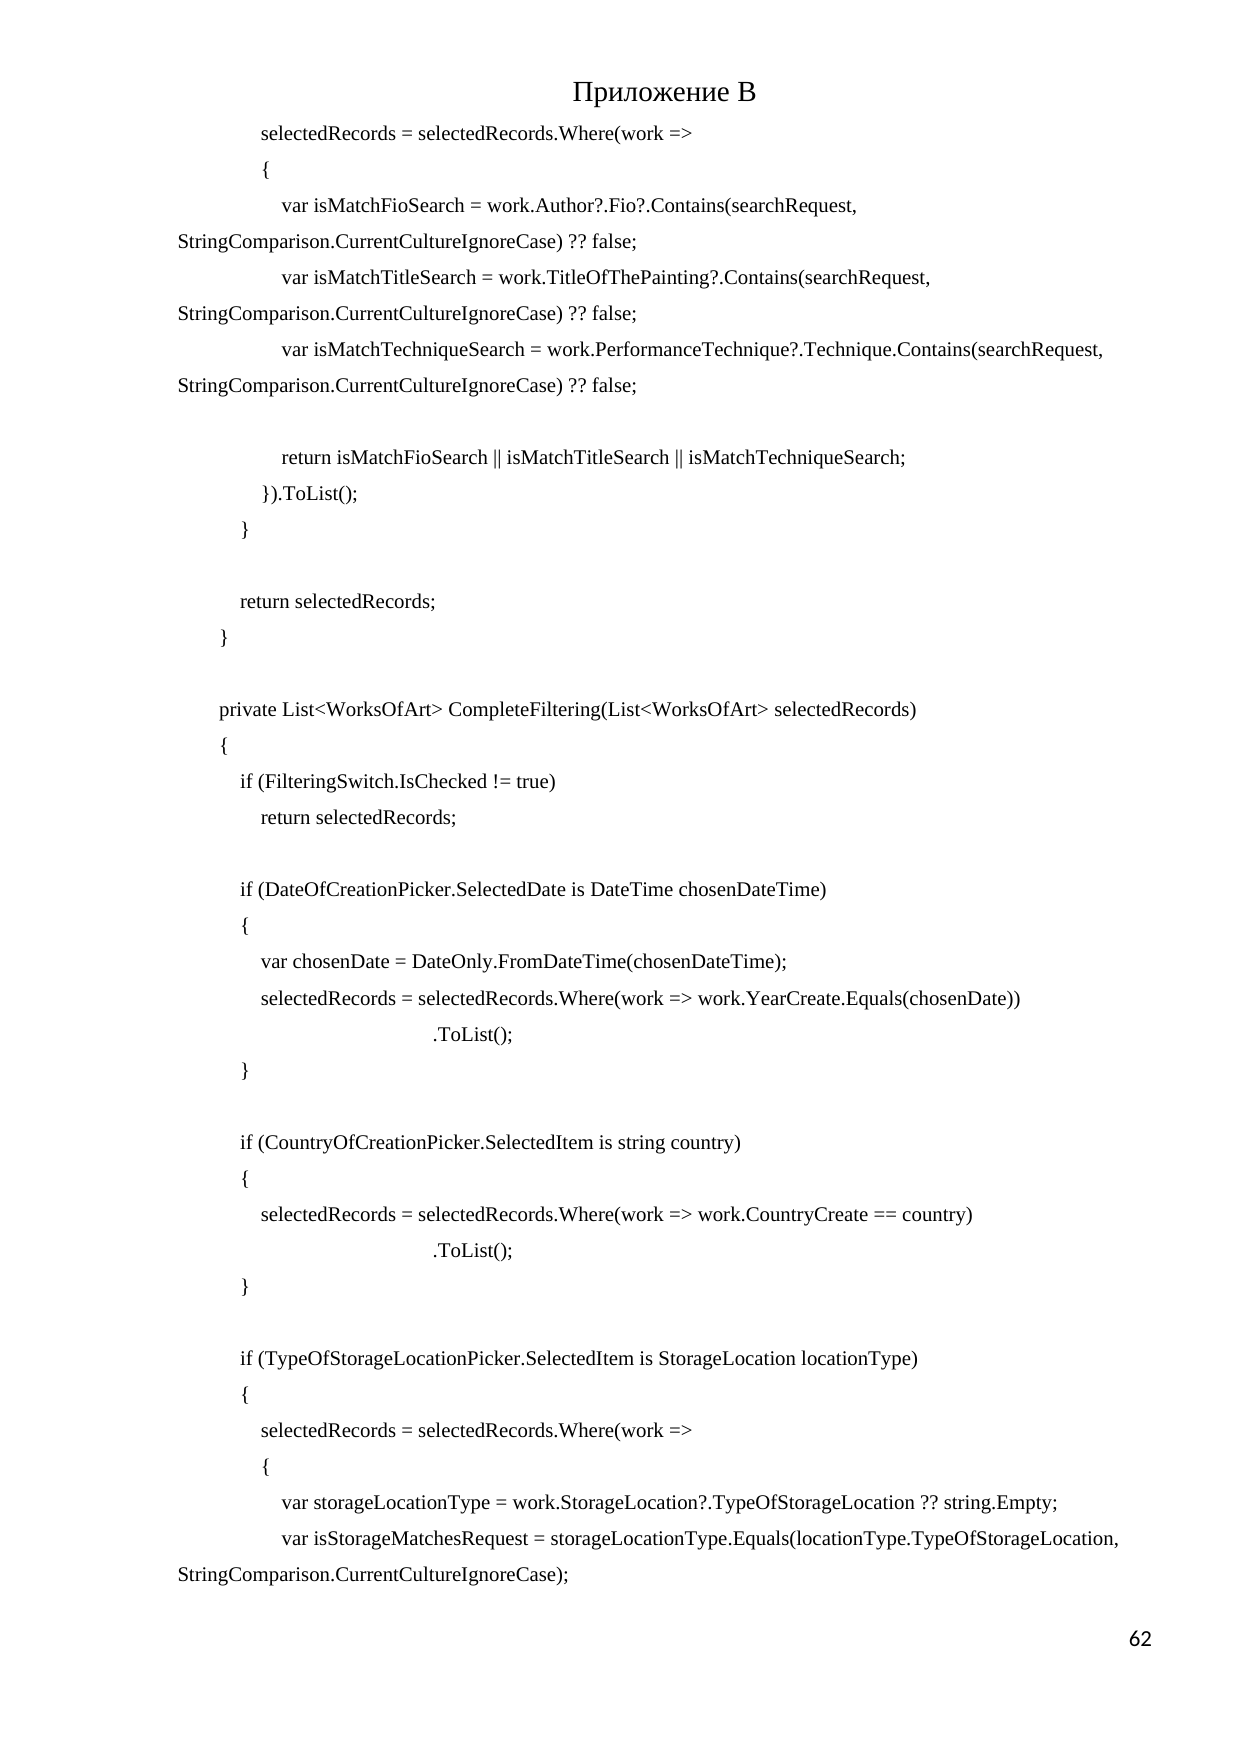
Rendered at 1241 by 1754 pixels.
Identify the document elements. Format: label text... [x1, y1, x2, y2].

text return isMatchFioSearch || isMatchTitleSearch || isMatchTechniqueSearch; [177, 445, 1152, 469]
text var isMatchFioSearch = work.Author?.Fio?.Contains(searchRequest, StringComparison.CurrentCultureIgnoreCase) ?? false; [177, 192, 1152, 253]
text selectedRecords = selectedRecords.Where(work => [177, 120, 1152, 144]
text private List<WorksOfArt> CompleteFiltering(List<WorksOfArt> selectedRecords) [177, 697, 1152, 721]
text var isMatchTitleSearch = work.TitleOfThePainting?.Contains(searchRequest, StringComparison.CurrentCultureIgnoreCase) ?? false; [177, 264, 1152, 325]
text var isMatchTechniqueSearch = work.PerformanceTechnique?.Technique.Contains(searchRequest, StringComparison.CurrentCultureIgnoreCase) ?? false; [177, 337, 1152, 397]
text var isStorageMatchesRequest = storageLocationType.Equals(locationType.TypeOfStorageLocation, StringComparison.CurrentCultureIgnoreCase); [177, 1526, 1152, 1586]
text } [177, 517, 1152, 541]
text }).ToList(); [177, 481, 1152, 505]
text { [177, 1166, 1152, 1190]
text if (DateOfCreationPicker.SelectedDate is DateTime chosenDateTime) [177, 877, 1152, 901]
text selectedRecords = selectedRecords.Where(work => work.YearCreate.Equals(chosenDate)) [177, 985, 1152, 1009]
text } [177, 1274, 1152, 1298]
text if (CountryOfCreationPicker.SelectedItem is string country) [177, 1129, 1152, 1154]
text } [177, 625, 1152, 649]
text if (FilteringSwitch.IsChecked != true) [177, 769, 1152, 793]
text .ToList(); [177, 1021, 1152, 1046]
text if (TypeOfStorageLocationPicker.SelectedItem is StorageLocation locationType) [177, 1346, 1152, 1370]
text selectedRecords = selectedRecords.Where(work => work.CountryCreate == country) [177, 1202, 1152, 1226]
text { [177, 1454, 1152, 1478]
text return selectedRecords; [177, 589, 1152, 613]
text { [177, 733, 1152, 757]
text { [177, 913, 1152, 937]
text var chosenDate = DateOnly.FromDateTime(chosenDateTime); [177, 949, 1152, 973]
text { [177, 156, 1152, 181]
text selectedRecords = selectedRecords.Where(work => [177, 1418, 1152, 1442]
text return selectedRecords; [177, 805, 1152, 829]
text { [177, 1382, 1152, 1406]
text } [177, 1057, 1152, 1082]
text var storageLocationType = work.StorageLocation?.TypeOfStorageLocation ?? string.Empty; [177, 1490, 1152, 1514]
text .ToList(); [177, 1238, 1152, 1262]
